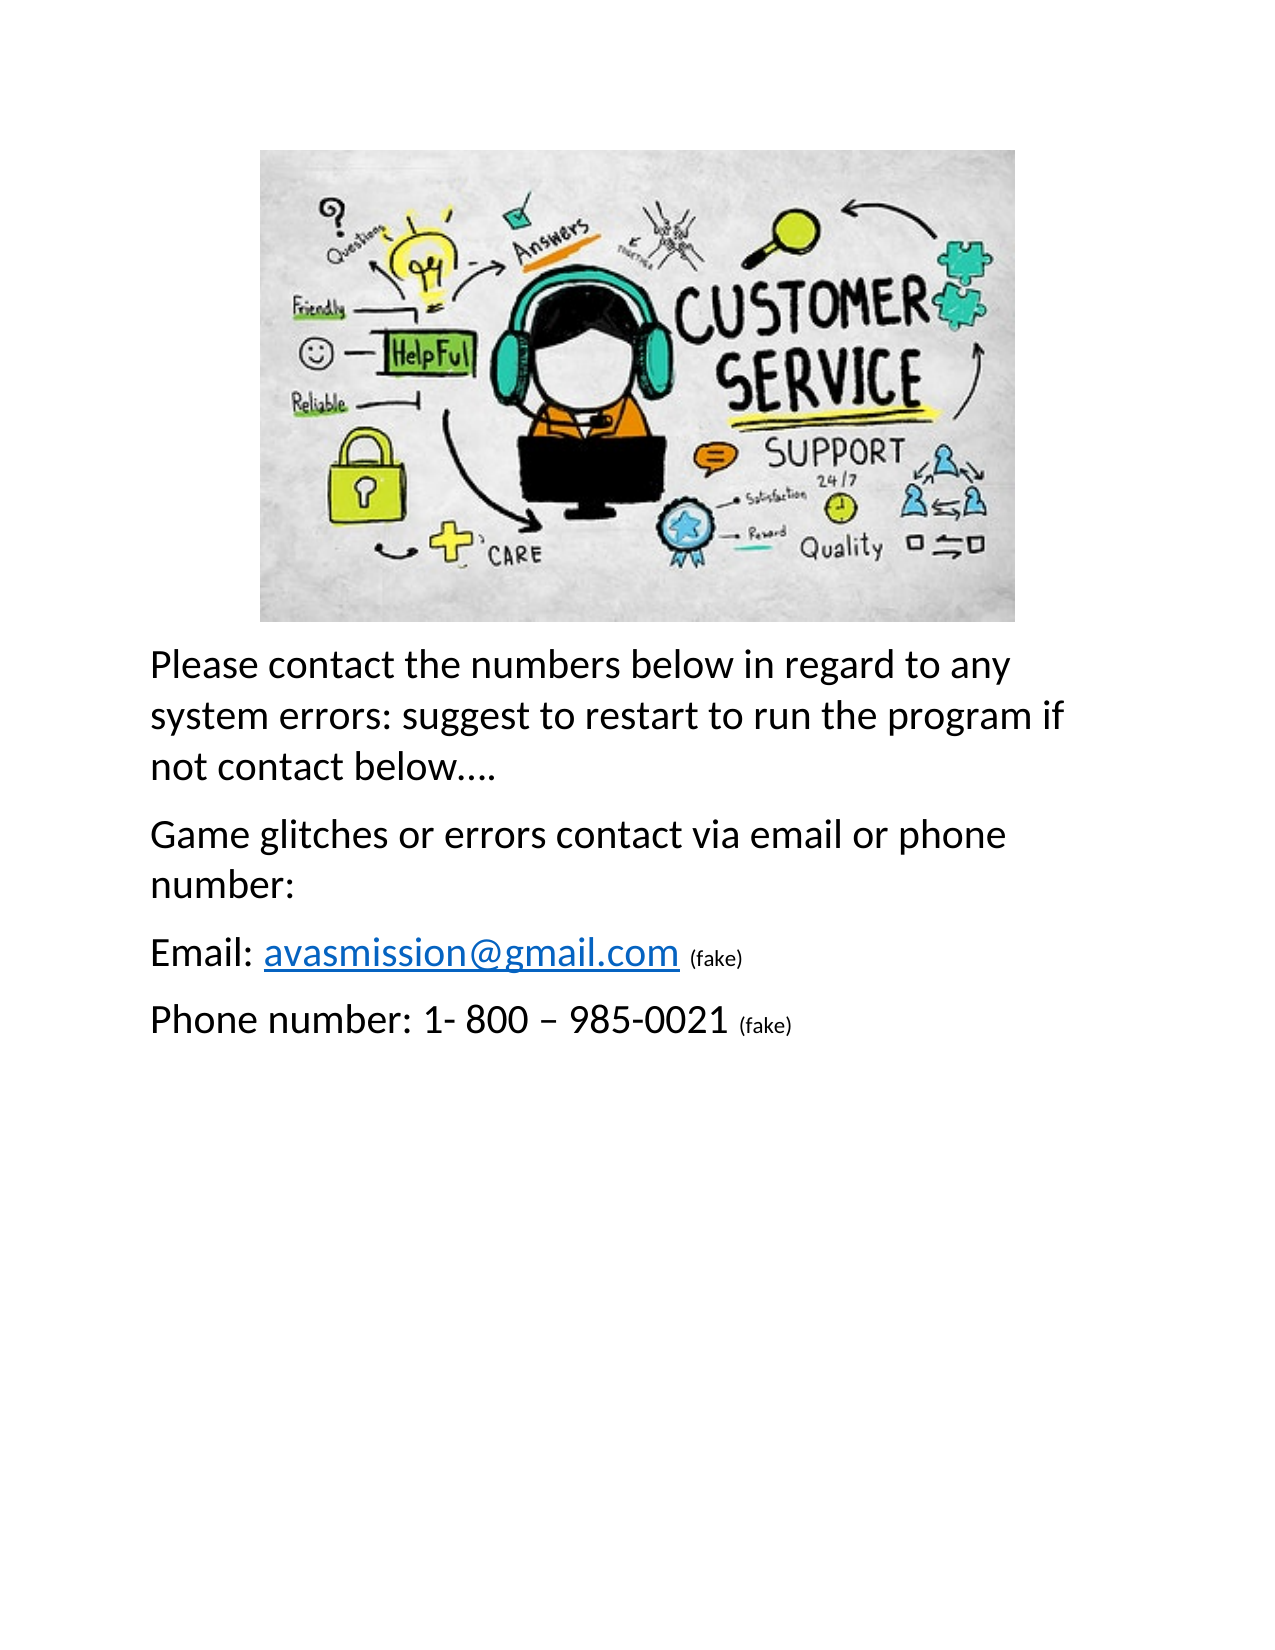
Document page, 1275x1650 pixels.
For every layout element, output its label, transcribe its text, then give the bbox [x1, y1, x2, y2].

text Game glitches or errors contact via email or phone number: [150, 808, 1125, 909]
text Phone number: 1- 800 – 985-0021 (fake) [150, 993, 1125, 1044]
text Please contact the numbers below in regard to any system errors: suggest to restart to run the program if not contact below…. [150, 638, 1125, 791]
text Email: avasmission@gmail.com (fake) [150, 926, 1125, 977]
